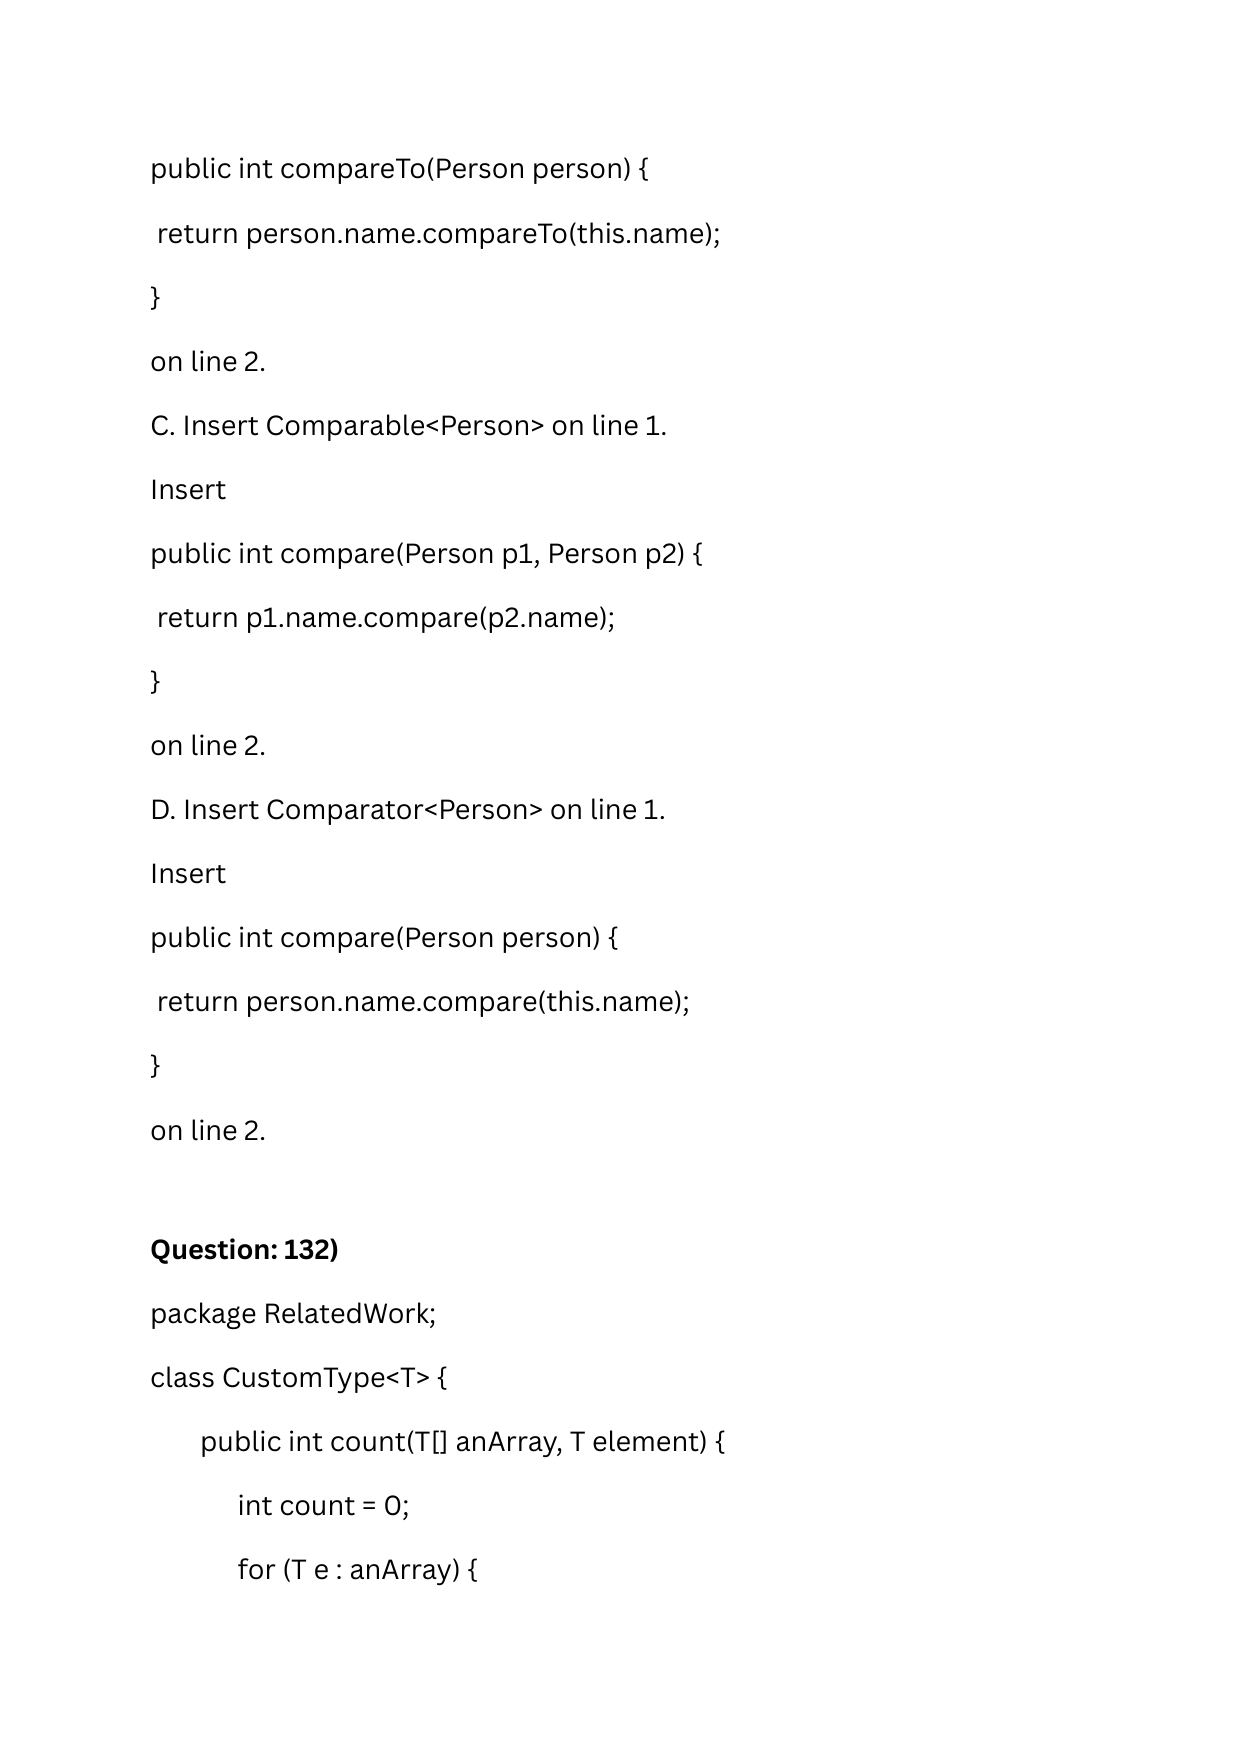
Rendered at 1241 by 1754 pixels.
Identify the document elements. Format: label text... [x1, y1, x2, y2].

text } [150, 1047, 1090, 1084]
text D. Insert Comparator<Person> on line 1. [150, 791, 1090, 827]
text Insert [150, 470, 1090, 507]
text Insert [150, 855, 1090, 892]
text return person.name.compare(this.name); [150, 983, 1090, 1020]
text public int count(T[] anArray, T element) { [200, 1422, 1090, 1459]
text on line 2. [150, 727, 1090, 763]
text package RelatedWork; [150, 1294, 1090, 1331]
text int count = 0; [237, 1486, 1090, 1523]
text return person.name.compareTo(this.name); [150, 214, 1090, 251]
text Question: 132) [150, 1230, 1090, 1267]
text public int compare(Person p1, Person p2) { [150, 534, 1090, 571]
text class CustomType<T> { [150, 1358, 1090, 1395]
text for (T e : anArray) { [237, 1551, 1090, 1587]
text public int compare(Person person) { [150, 919, 1090, 956]
text return p1.name.compare(p2.name); [150, 598, 1090, 635]
text on line 2. [150, 342, 1090, 379]
text } [150, 278, 1090, 315]
text C. Insert Comparable<Person> on line 1. [150, 406, 1090, 443]
text public int compareTo(Person person) { [150, 150, 1090, 187]
text on line 2. [150, 1111, 1090, 1148]
text } [150, 662, 1090, 699]
